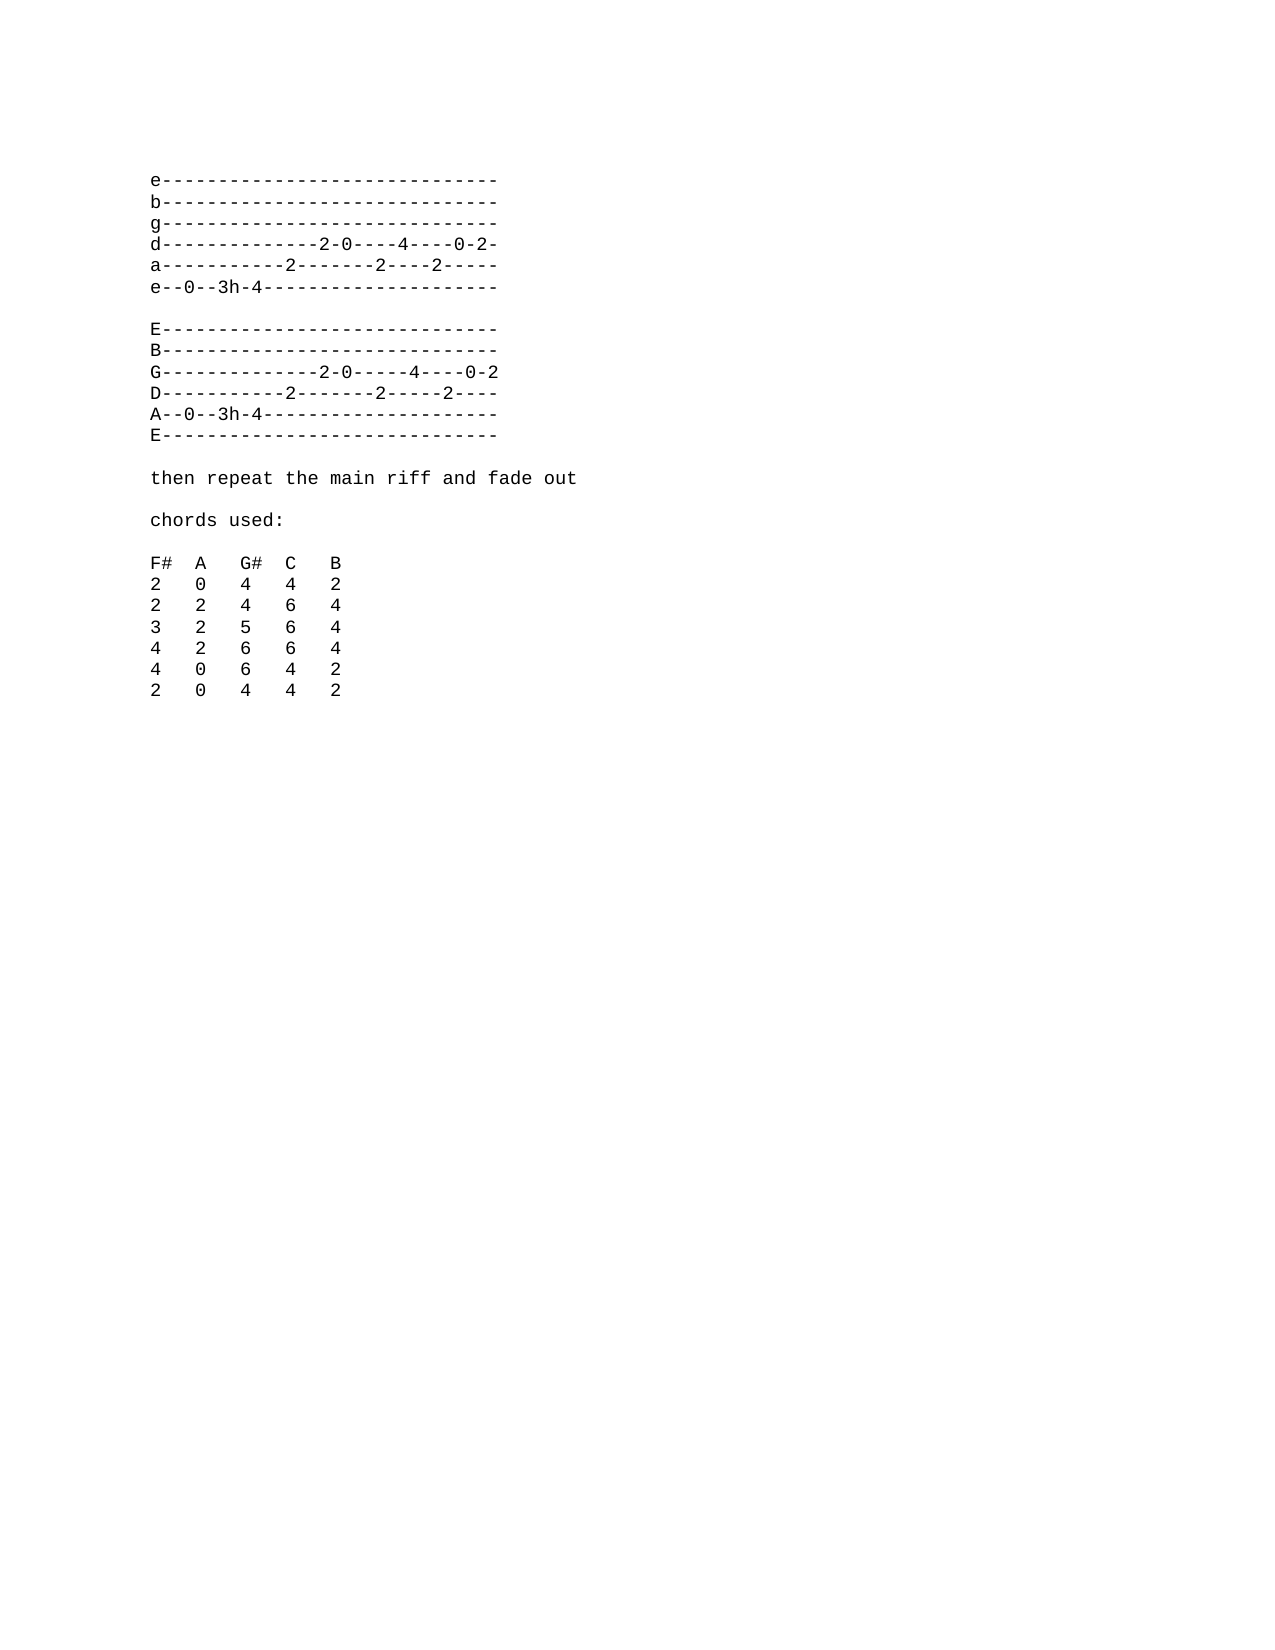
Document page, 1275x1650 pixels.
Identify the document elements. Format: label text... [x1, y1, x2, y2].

text E------------------------------ [150, 426, 1125, 447]
text D-----------2-------2-----2---- [150, 384, 1125, 405]
text g------------------------------ [150, 214, 1125, 235]
text B------------------------------ [150, 341, 1125, 362]
text 3 2 5 6 4 [150, 617, 1125, 639]
text e------------------------------ [150, 171, 1125, 192]
text A--0--3h-4--------------------- [150, 405, 1125, 426]
text 2 0 4 4 2 [150, 681, 1125, 702]
text 2 2 4 6 4 [150, 596, 1125, 617]
text 2 0 4 4 2 [150, 575, 1125, 596]
text G--------------2-0-----4----0-2 [150, 362, 1125, 384]
text E------------------------------ [150, 320, 1125, 341]
text chords used: [150, 511, 1125, 532]
text then repeat the main riff and fade out [150, 469, 1125, 490]
text e--0--3h-4--------------------- [150, 277, 1125, 299]
text F# A G# C B [150, 554, 1125, 575]
text b------------------------------ [150, 192, 1125, 214]
text a-----------2-------2----2----- [150, 256, 1125, 277]
text 4 2 6 6 4 [150, 639, 1125, 660]
text d--------------2-0----4----0-2- [150, 235, 1125, 256]
text 4 0 6 4 2 [150, 660, 1125, 681]
